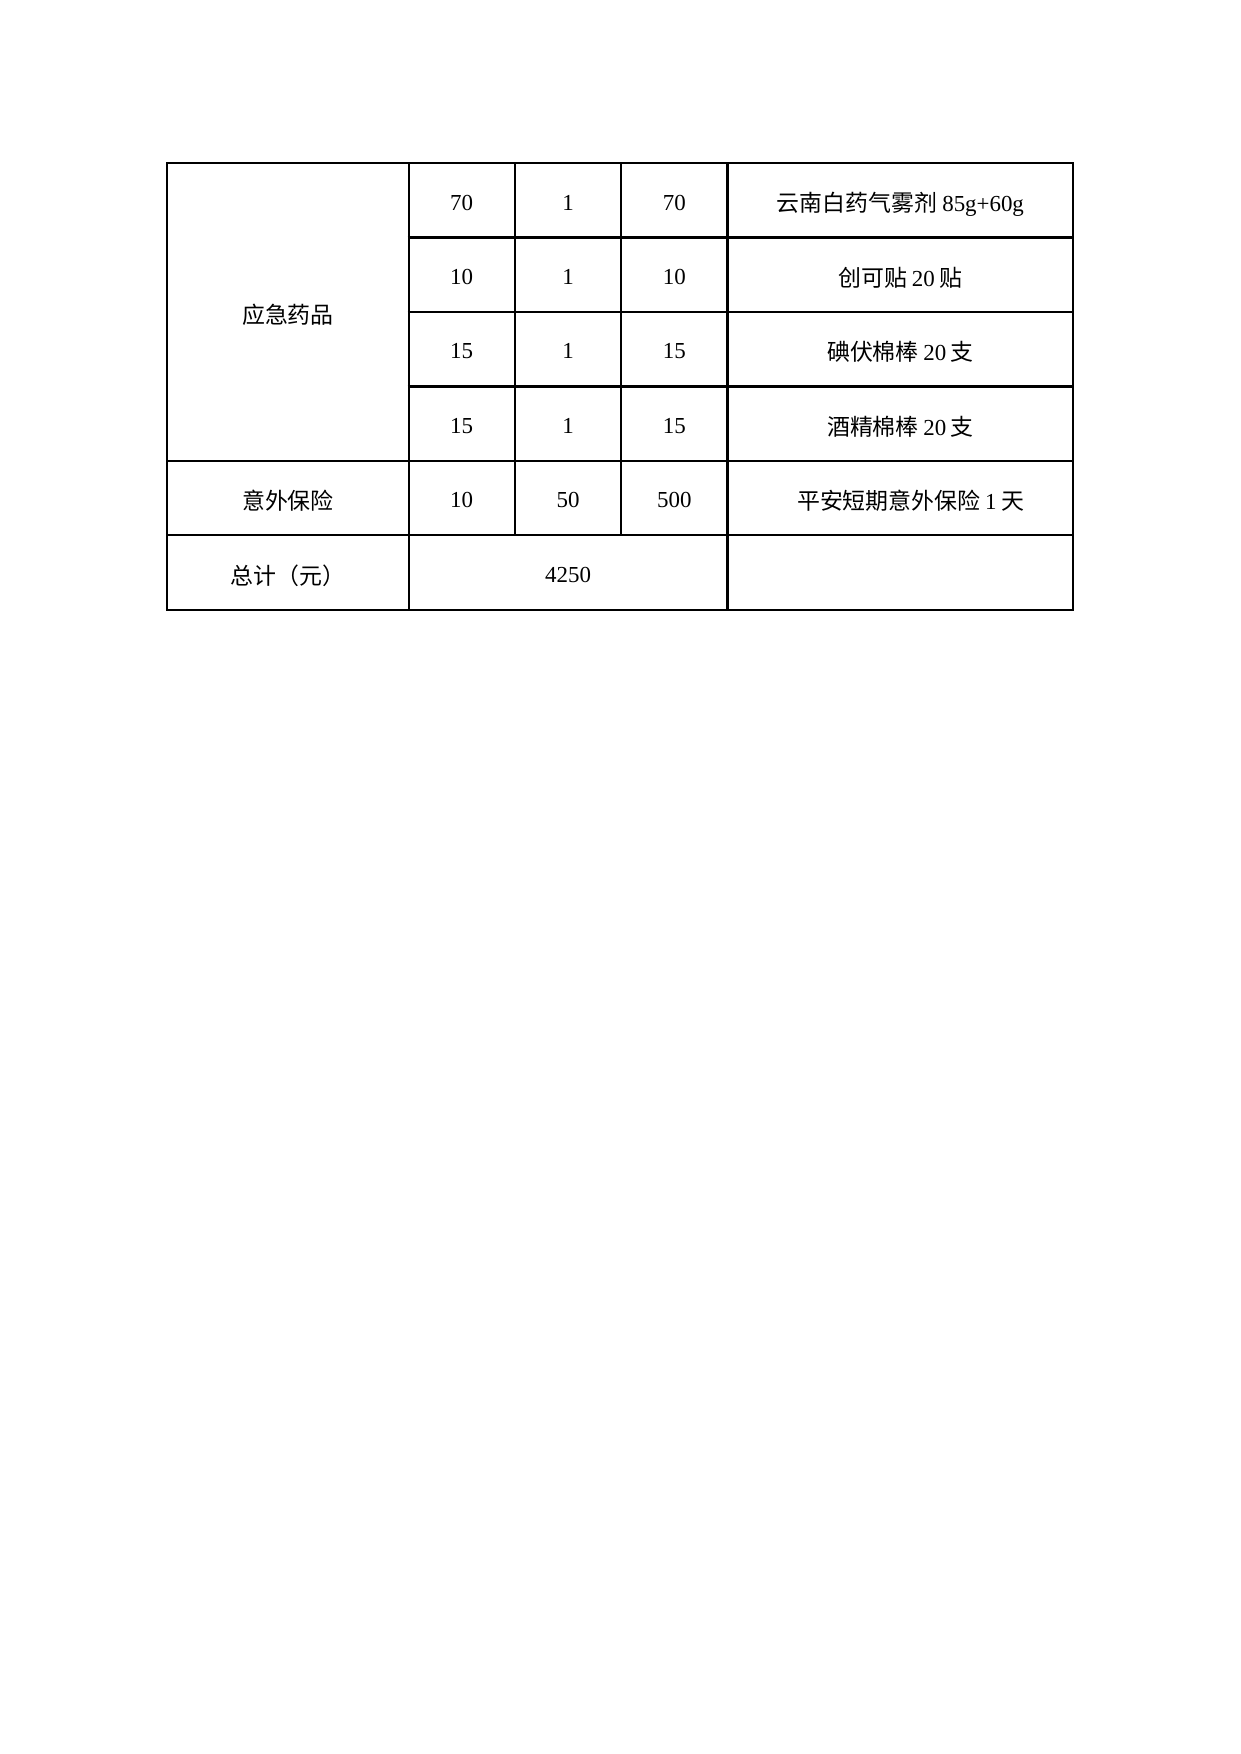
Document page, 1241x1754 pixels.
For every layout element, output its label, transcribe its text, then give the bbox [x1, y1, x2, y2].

table_cell [729, 536, 1072, 609]
table_cell 意外保险 [168, 462, 408, 534]
table_cell 500 [622, 462, 726, 534]
table_cell 4250 [410, 536, 726, 609]
table_cell 1 [516, 313, 620, 385]
table_cell 70 [622, 164, 726, 236]
table_cell 应急药品 [168, 164, 408, 460]
table_cell 1 [516, 388, 620, 460]
table_cell 创可贴20贴 [729, 239, 1072, 311]
table_cell 70 [410, 164, 514, 236]
table_cell 15 [410, 388, 514, 460]
table_cell 15 [410, 313, 514, 385]
table_cell 50 [516, 462, 620, 534]
table_cell 云南白药气雾剂 85g+60g [729, 164, 1072, 236]
table_cell 酒精棉棒20支 [729, 388, 1072, 460]
table_cell 10 [410, 462, 514, 534]
table_cell 15 [622, 313, 726, 385]
table_cell 碘伏棉棒20支 [729, 313, 1072, 385]
table_cell 总计（元） [168, 536, 408, 609]
table_cell 10 [622, 239, 726, 311]
table_cell 1 [516, 239, 620, 311]
table_cell 平安短期意外保险1天 [729, 462, 1072, 534]
table_cell 15 [622, 388, 726, 460]
table_cell 1 [516, 164, 620, 236]
table_cell 10 [410, 239, 514, 311]
